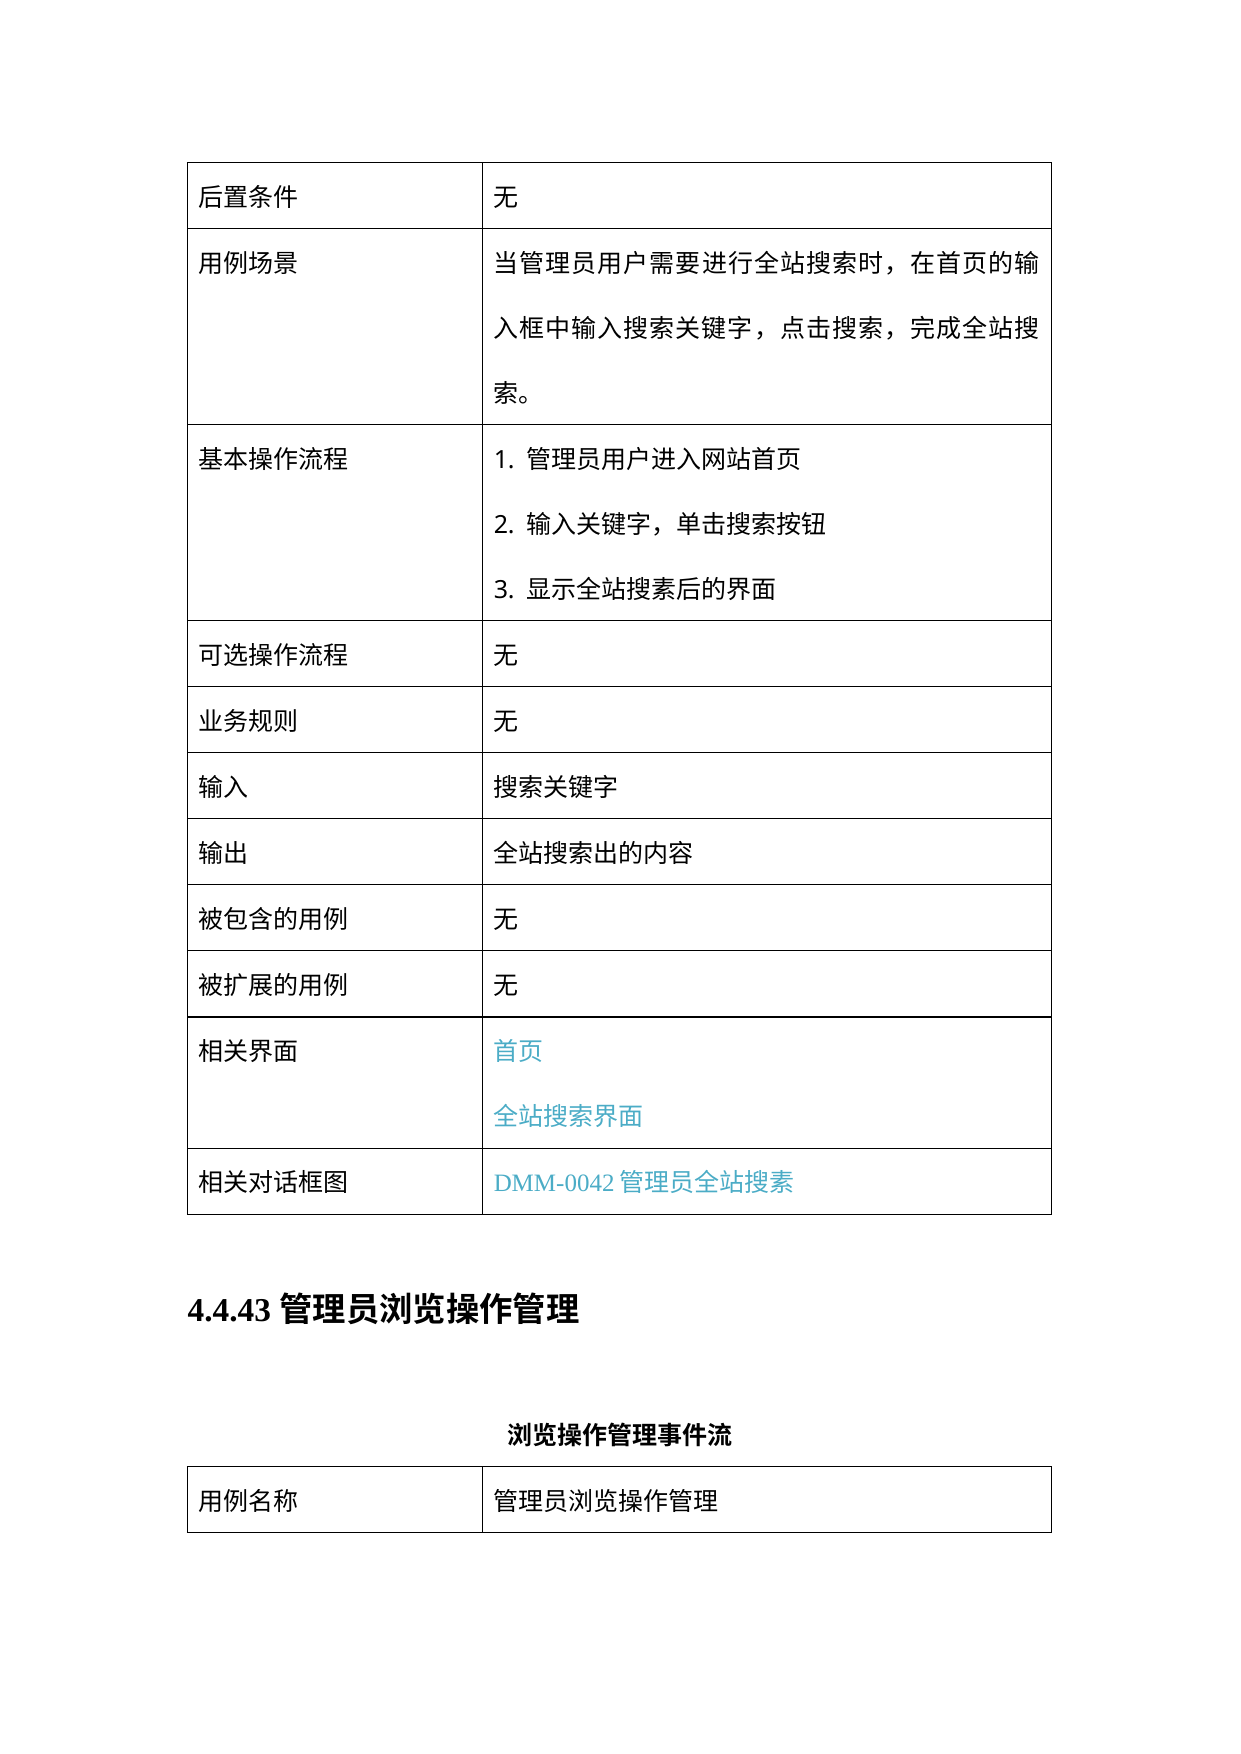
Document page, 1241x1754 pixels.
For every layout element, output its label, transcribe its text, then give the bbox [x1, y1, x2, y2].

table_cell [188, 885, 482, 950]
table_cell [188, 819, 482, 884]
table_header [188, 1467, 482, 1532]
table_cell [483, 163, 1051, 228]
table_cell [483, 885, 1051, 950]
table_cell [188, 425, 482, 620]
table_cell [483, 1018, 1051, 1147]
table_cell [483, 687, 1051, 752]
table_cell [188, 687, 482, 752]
subtitle 4.4.43 管理员浏览操作管理 [187, 1274, 1053, 1339]
text 浏览操作管理事件流 [187, 1401, 1053, 1466]
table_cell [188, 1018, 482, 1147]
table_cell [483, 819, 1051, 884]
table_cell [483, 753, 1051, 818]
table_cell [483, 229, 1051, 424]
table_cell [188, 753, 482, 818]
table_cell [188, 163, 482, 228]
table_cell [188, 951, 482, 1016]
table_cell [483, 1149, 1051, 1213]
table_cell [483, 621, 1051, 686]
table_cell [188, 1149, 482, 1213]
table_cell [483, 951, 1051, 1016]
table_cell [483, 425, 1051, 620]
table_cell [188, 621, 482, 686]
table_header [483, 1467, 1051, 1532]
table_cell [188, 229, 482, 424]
